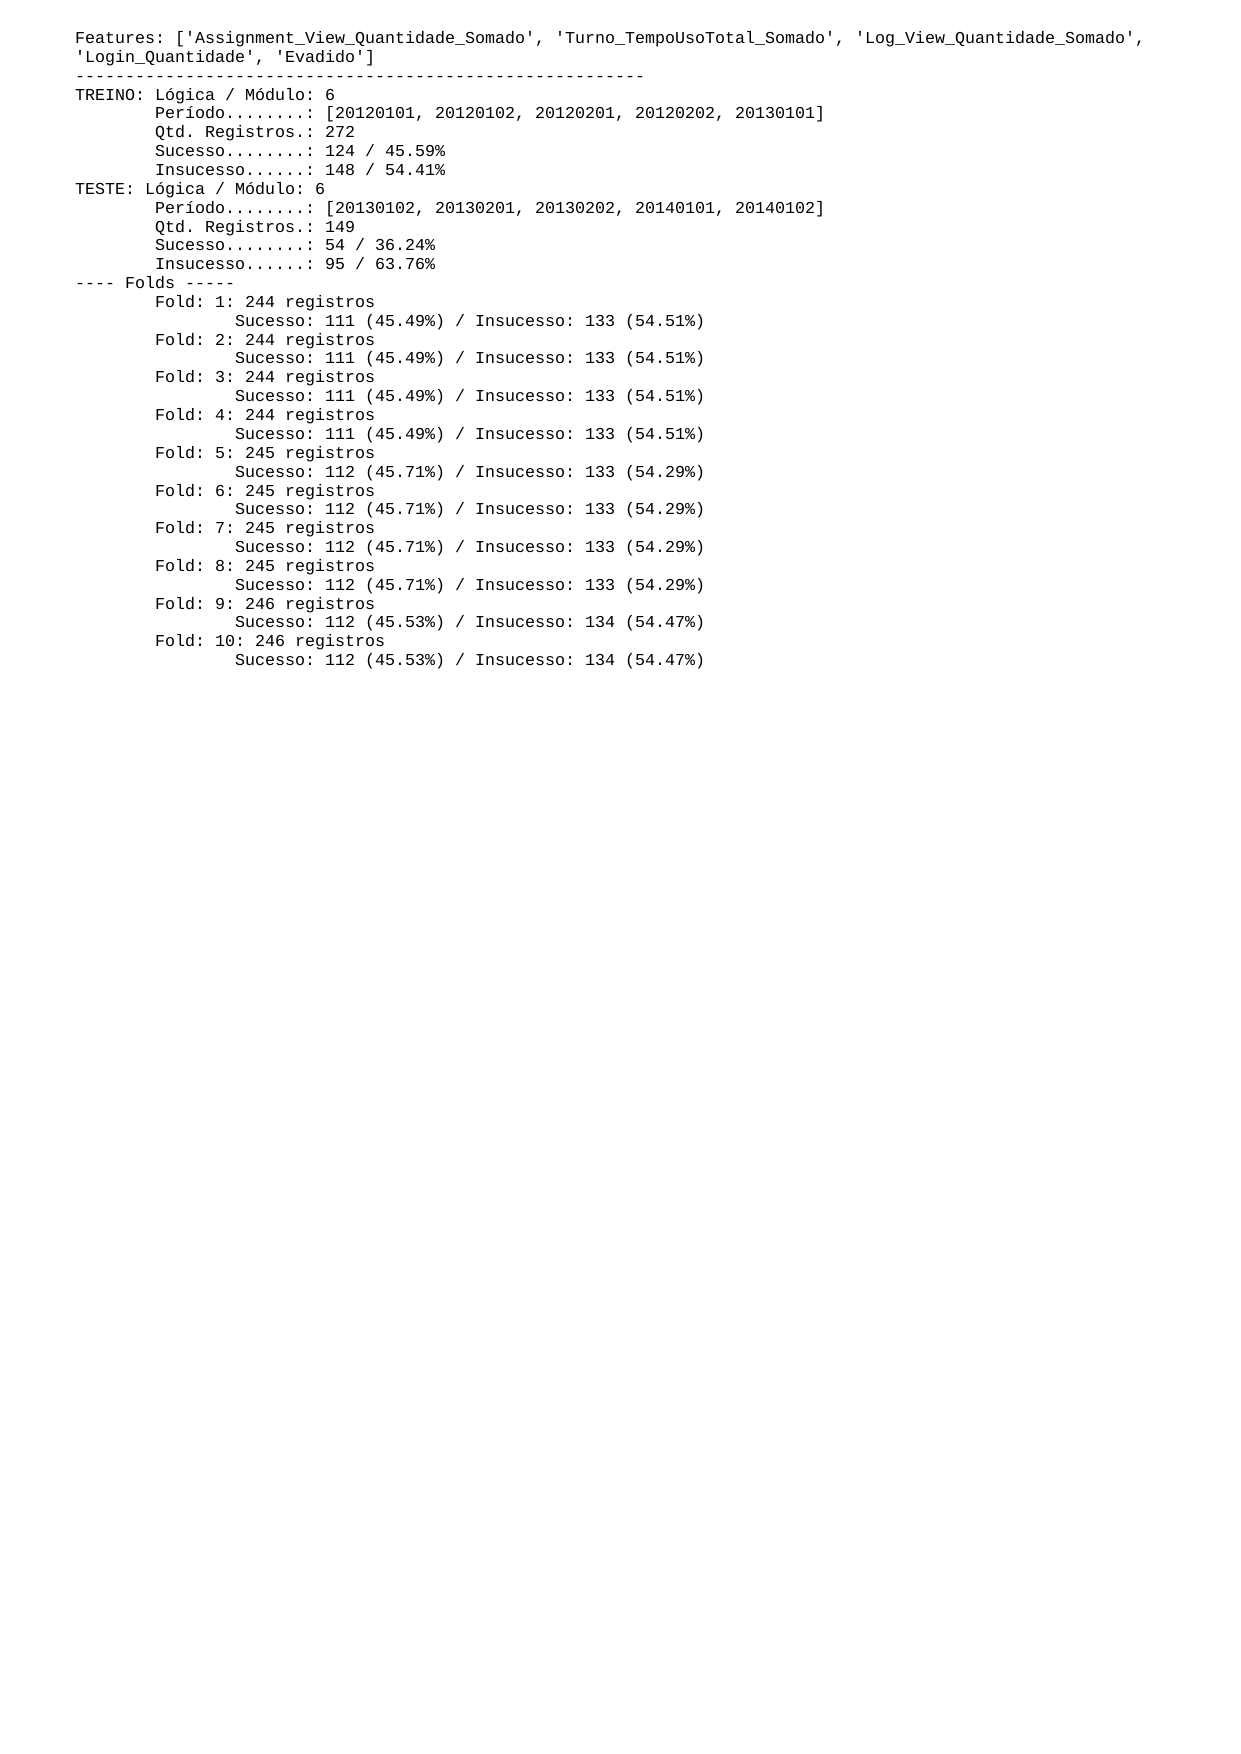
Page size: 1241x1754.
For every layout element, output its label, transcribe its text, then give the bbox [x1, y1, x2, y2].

text Sucesso: 112 (45.71%) / Insucesso: 133 (54.29%) [75, 463, 1165, 482]
text Qtd. Registros.: 272 [75, 124, 1165, 143]
text Sucesso: 111 (45.49%) / Insucesso: 133 (54.51%) [75, 426, 1165, 444]
text Sucesso: 112 (45.53%) / Insucesso: 134 (54.47%) [75, 614, 1165, 633]
text Período........: [20130102, 20130201, 20130202, 20140101, 20140102] [75, 199, 1165, 218]
text Período........: [20120101, 20120102, 20120201, 20120202, 20130101] [75, 105, 1165, 124]
text Fold: 10: 246 registros [75, 633, 1165, 652]
text Fold: 1: 244 registros [75, 293, 1165, 312]
text Sucesso: 112 (45.71%) / Insucesso: 133 (54.29%) [75, 539, 1165, 557]
text Features: ['Assignment_View_Quantidade_Somado', 'Turno_TempoUsoTotal_Somado', 'Log_View_Quantidade_Somado', 'Login_Quantidade', 'Evadido'] [75, 29, 1165, 67]
text Fold: 6: 245 registros [75, 482, 1165, 501]
text Qtd. Registros.: 149 [75, 218, 1165, 237]
text Fold: 5: 245 registros [75, 444, 1165, 463]
text Fold: 7: 245 registros [75, 520, 1165, 539]
text Sucesso: 111 (45.49%) / Insucesso: 133 (54.51%) [75, 350, 1165, 369]
text Sucesso: 111 (45.49%) / Insucesso: 133 (54.51%) [75, 312, 1165, 331]
text Sucesso: 111 (45.49%) / Insucesso: 133 (54.51%) [75, 388, 1165, 407]
text Sucesso........: 54 / 36.24% [75, 237, 1165, 256]
text Sucesso: 112 (45.53%) / Insucesso: 134 (54.47%) [75, 652, 1165, 671]
text Fold: 3: 244 registros [75, 369, 1165, 388]
text --------------------------------------------------------- [75, 67, 1165, 86]
text Fold: 4: 244 registros [75, 407, 1165, 426]
text Insucesso......: 95 / 63.76% [75, 256, 1165, 275]
text Fold: 8: 245 registros [75, 557, 1165, 576]
text TESTE: Lógica / Módulo: 6 [75, 180, 1165, 199]
text Sucesso: 112 (45.71%) / Insucesso: 133 (54.29%) [75, 501, 1165, 520]
text TREINO: Lógica / Módulo: 6 [75, 86, 1165, 105]
text ---- Folds ----- [75, 275, 1165, 293]
text Fold: 2: 244 registros [75, 331, 1165, 350]
text Insucesso......: 148 / 54.41% [75, 162, 1165, 180]
text Sucesso........: 124 / 45.59% [75, 143, 1165, 162]
text Fold: 9: 246 registros [75, 595, 1165, 614]
text Sucesso: 112 (45.71%) / Insucesso: 133 (54.29%) [75, 576, 1165, 595]
